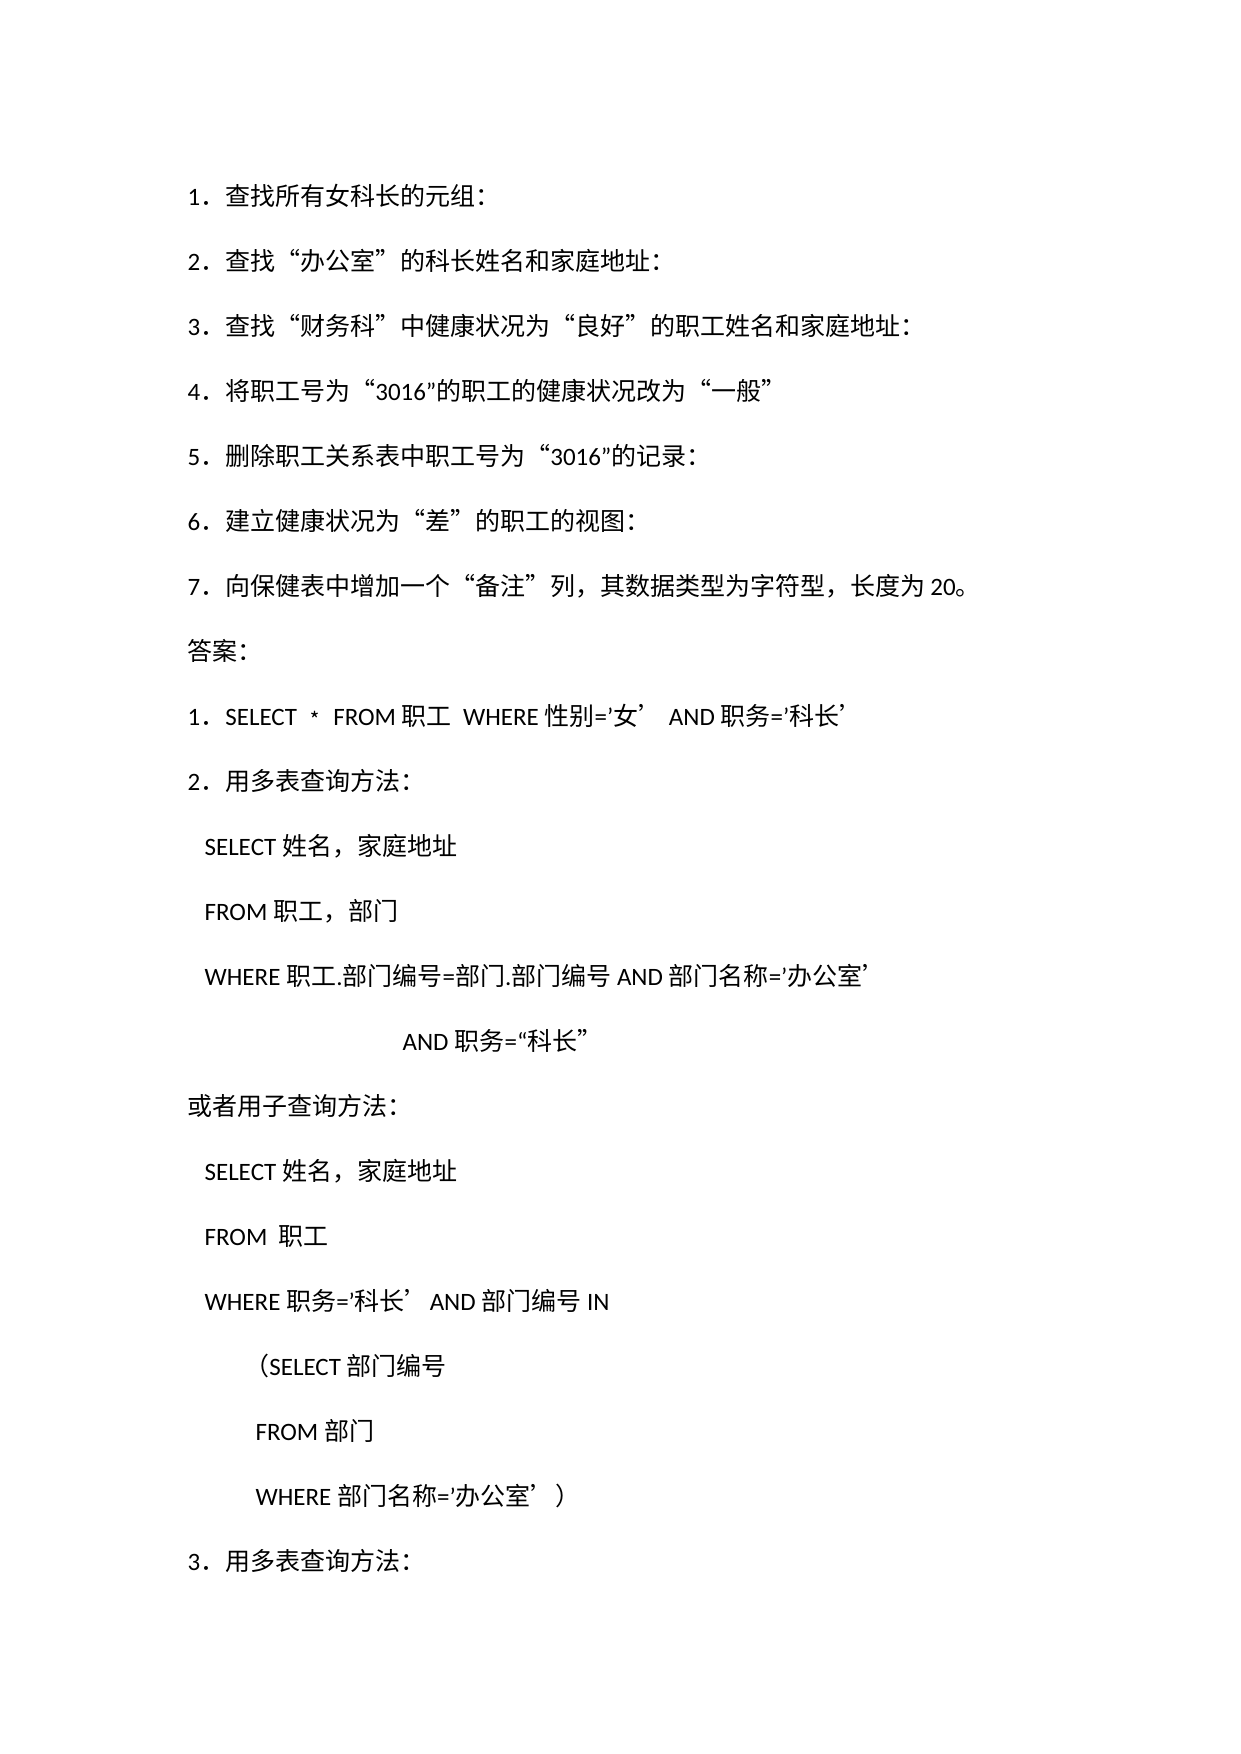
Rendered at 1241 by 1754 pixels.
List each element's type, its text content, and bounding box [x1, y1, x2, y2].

text SELECT 姓名，家庭地址 [187, 1137, 1053, 1202]
text 6．建立健康状况为“差”的职工的视图： [187, 487, 1053, 552]
text 1．SELECT ﹡ FROM 职工 WHERE 性别=’女’ AND 职务=’科长’ [187, 682, 1053, 747]
text FROM 职工，部门 [187, 877, 1053, 942]
text 2．用多表查询方法： [187, 747, 1053, 812]
text WHERE 职务=’科长’AND 部门编号 IN [187, 1267, 1053, 1332]
text 1．查找所有女科长的元组： [187, 162, 1053, 227]
text 3．查找“财务科”中健康状况为“良好”的职工姓名和家庭地址： [187, 292, 1053, 357]
text 答案： [187, 617, 1053, 682]
text 2．查找“办公室”的科长姓名和家庭地址： [187, 227, 1053, 292]
text WHERE 职工.部门编号=部门.部门编号 AND 部门名称=’办公室’ [187, 942, 1053, 1007]
text WHERE 部门名称=’办公室’） [187, 1462, 1053, 1527]
text SELECT 姓名，家庭地址 [187, 812, 1053, 877]
text 7．向保健表中增加一个“备注”列，其数据类型为字符型，长度为20。 [187, 552, 1053, 617]
text FROM 部门 [187, 1397, 1053, 1462]
text 4．将职工号为“的职工的健康状况改为“一般” [187, 357, 1053, 422]
text FROM 职工 [187, 1202, 1053, 1267]
text 3．用多表查询方法： [187, 1527, 1053, 1592]
text （SELECT 部门编号 [187, 1332, 1053, 1397]
text 5．删除职工关系表中职工号为“的记录： [187, 422, 1053, 487]
text AND 职务=“科长” [187, 1007, 1053, 1072]
text 或者用子查询方法： [187, 1072, 1053, 1137]
